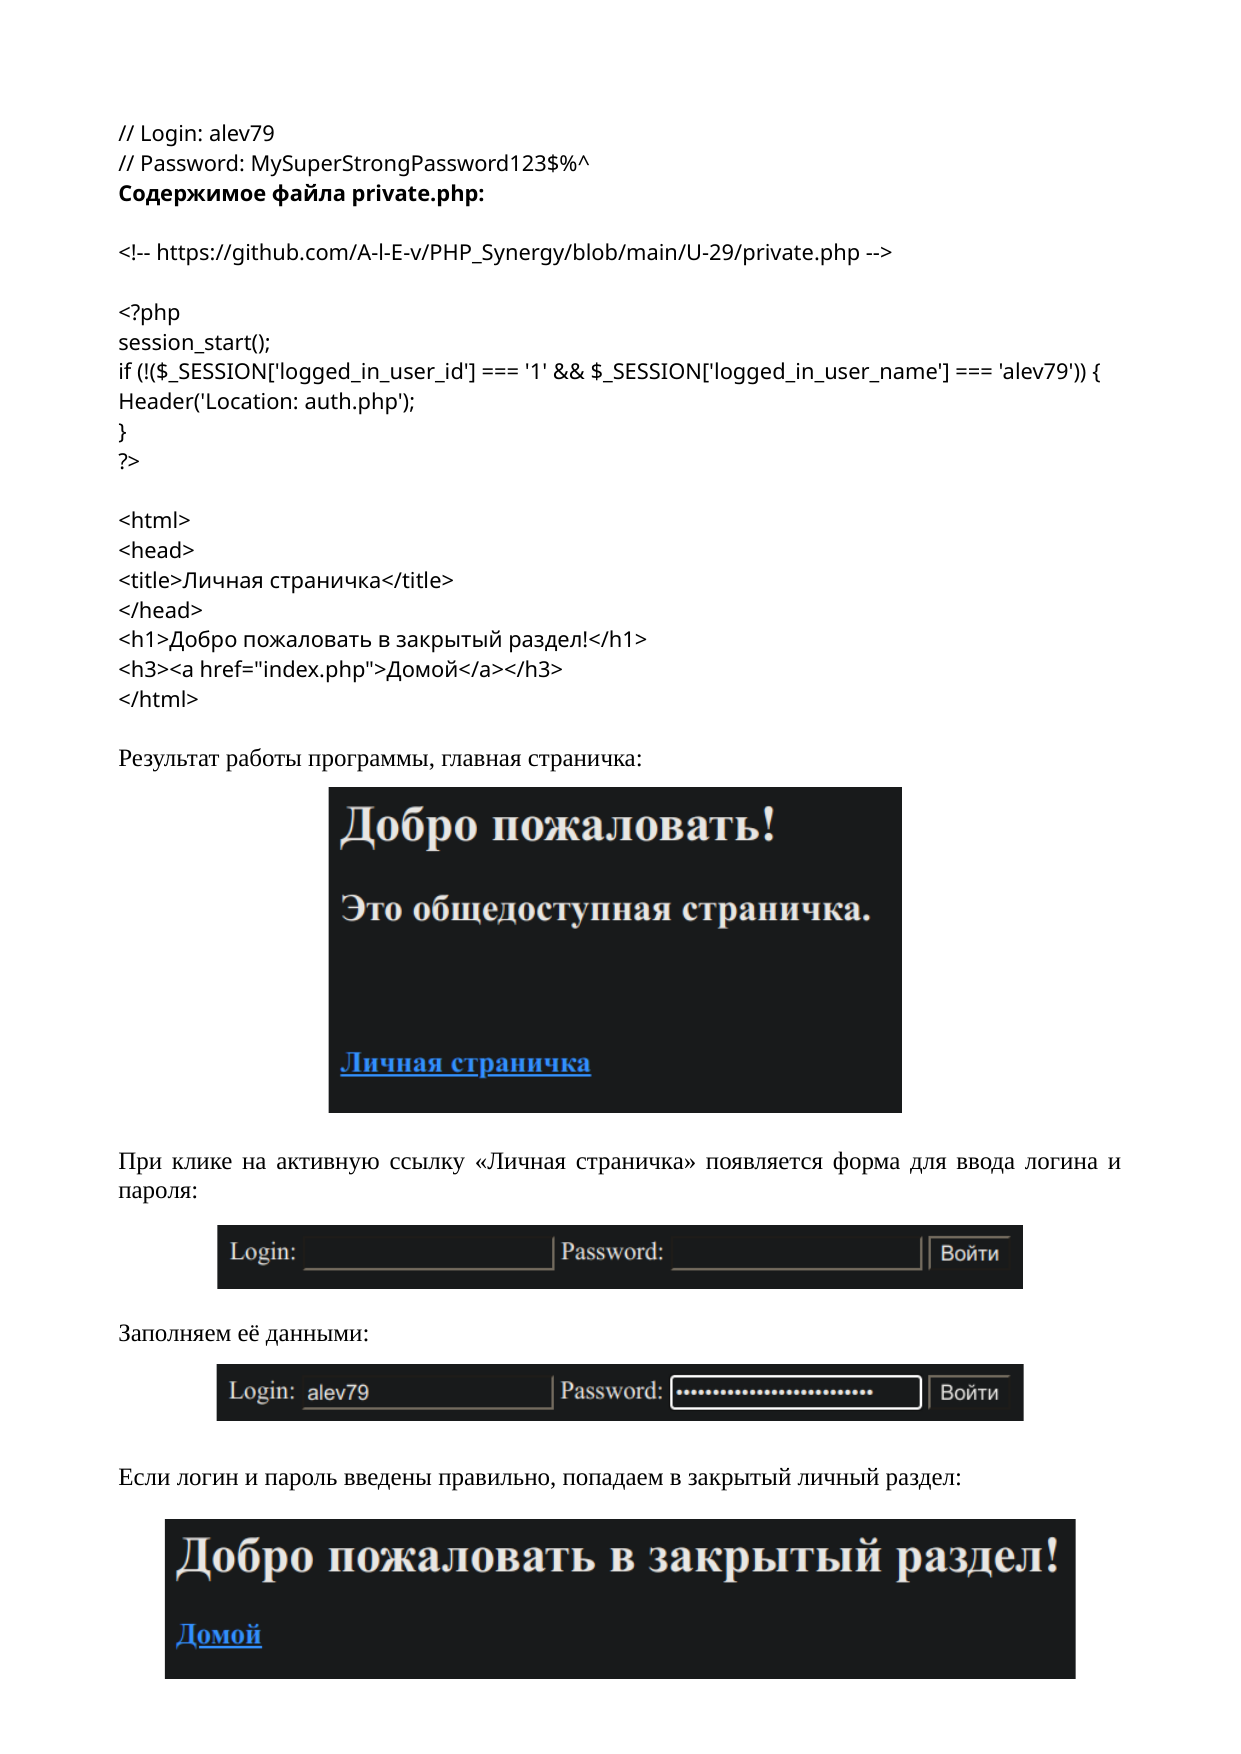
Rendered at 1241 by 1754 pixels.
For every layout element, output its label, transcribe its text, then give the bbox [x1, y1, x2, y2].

text <h3><a href="index.php">Домой</a></h3> [118, 654, 1122, 684]
text <!-- https://github.com/A-l-E-v/PHP_Synergy/blob/main/U-29/private.php --> [118, 237, 1122, 267]
text <title>Личная страничка</title> [118, 565, 1122, 594]
text if (!($_SESSION['logged_in_user_id'] === '1' && $_SESSION['logged_in_user_name'] === 'alev79')) { [118, 356, 1122, 386]
text // Password: MySuperStrongPassword123$%^ [118, 148, 1122, 178]
text Если логин и пароль введены правильно, попадаем в закрытый личный раздел: [118, 1462, 1122, 1491]
text </html> [118, 684, 1122, 714]
text При клике на активную ссылку «Личная страничка» появляется форма для ввода логина и пароля: [118, 1146, 1122, 1203]
text Header('Location: auth.php'); [118, 386, 1122, 416]
picture [217, 1225, 1023, 1289]
text <html> [118, 505, 1122, 535]
text Результат работы программы, главная страничка: [118, 743, 1122, 772]
picture [216, 1364, 1024, 1421]
picture [328, 787, 902, 1113]
text </head> [118, 594, 1122, 624]
picture [164, 1519, 1076, 1679]
text Заполняем её данными: [118, 1318, 1122, 1347]
text // Login: alev79 [118, 118, 1122, 148]
text } [118, 416, 1122, 446]
text ?> [118, 446, 1122, 476]
text <head> [118, 535, 1122, 565]
text <?php [118, 297, 1122, 327]
text <h1>Добро пожаловать в закрытый раздел!</h1> [118, 624, 1122, 654]
text Содержимое файла private.php: [118, 178, 1122, 207]
text session_start(); [118, 327, 1122, 356]
